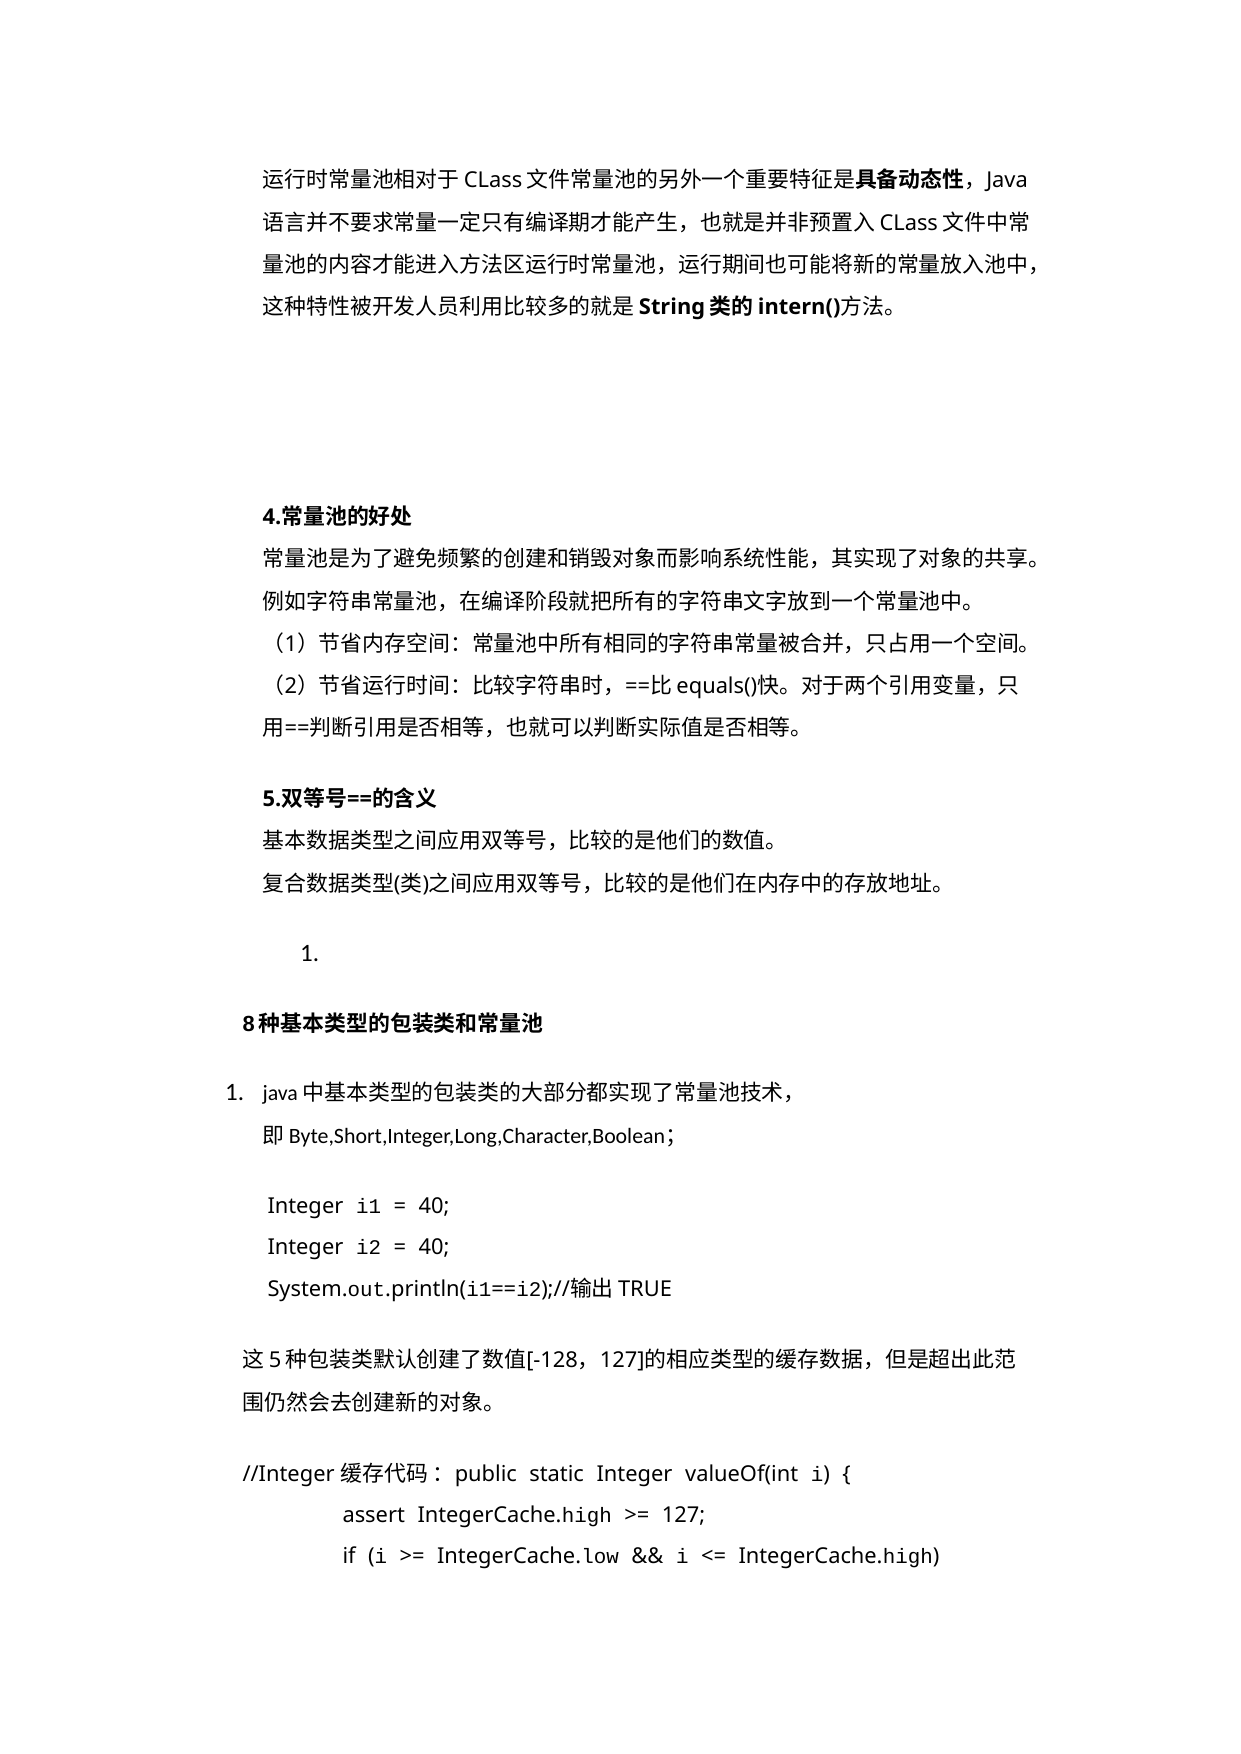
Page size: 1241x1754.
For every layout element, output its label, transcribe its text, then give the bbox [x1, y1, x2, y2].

subtitle 8种基本类型的包装类和常量池 [242, 1006, 1035, 1038]
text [262, 162, 1035, 321]
text 5.双等号==的含义 基本数据类型之间应用双等号，比较的是他们的数值。 复合数据类型(类)之间应用双等号，比较的是他们在内存中的存放地址。 [262, 781, 1035, 898]
text Integer i1 = 40; [242, 1188, 1035, 1221]
text 这5种包装类默认创建了数值[-128，127]的相应类型的缓存数据，但是超出此范围仍然会去创建新的对象。 [242, 1342, 1035, 1417]
text 4.常量池的好处 常量池是为了避免频繁的创建和销毁对象而影响系统性能，其实现了对象的共享。 例如字符串常量池，在编译阶段就把所有的字符串文字放到一个常量池中。 （1）节省内存空间：常量池中所有相同的字符串常量被合并，只占用一个空间。 （2）节省运行时间：比较字符串时，==比equals()快。对于两个引用变量，只用==判断引用是否相等，也就可以判断实际值是否相等。 [262, 499, 1035, 742]
text Integer i2 = 40; [242, 1230, 1035, 1262]
text if (i >= IntegerCache.low && i <= IntegerCache.high) [242, 1539, 1035, 1571]
text assert IntegerCache.high >= 127; [242, 1497, 1035, 1530]
list java中基本类型的包装类的大部分都实现了常量池技术， 即Byte,Short,Integer,Long,Character,Boolean； [225, 1075, 1035, 1150]
text //Integer 缓存代码 ：public static Integer valueOf(int i) { [242, 1456, 1035, 1488]
text System.out.println(i1==i2);//输出TRUE [242, 1271, 1035, 1303]
